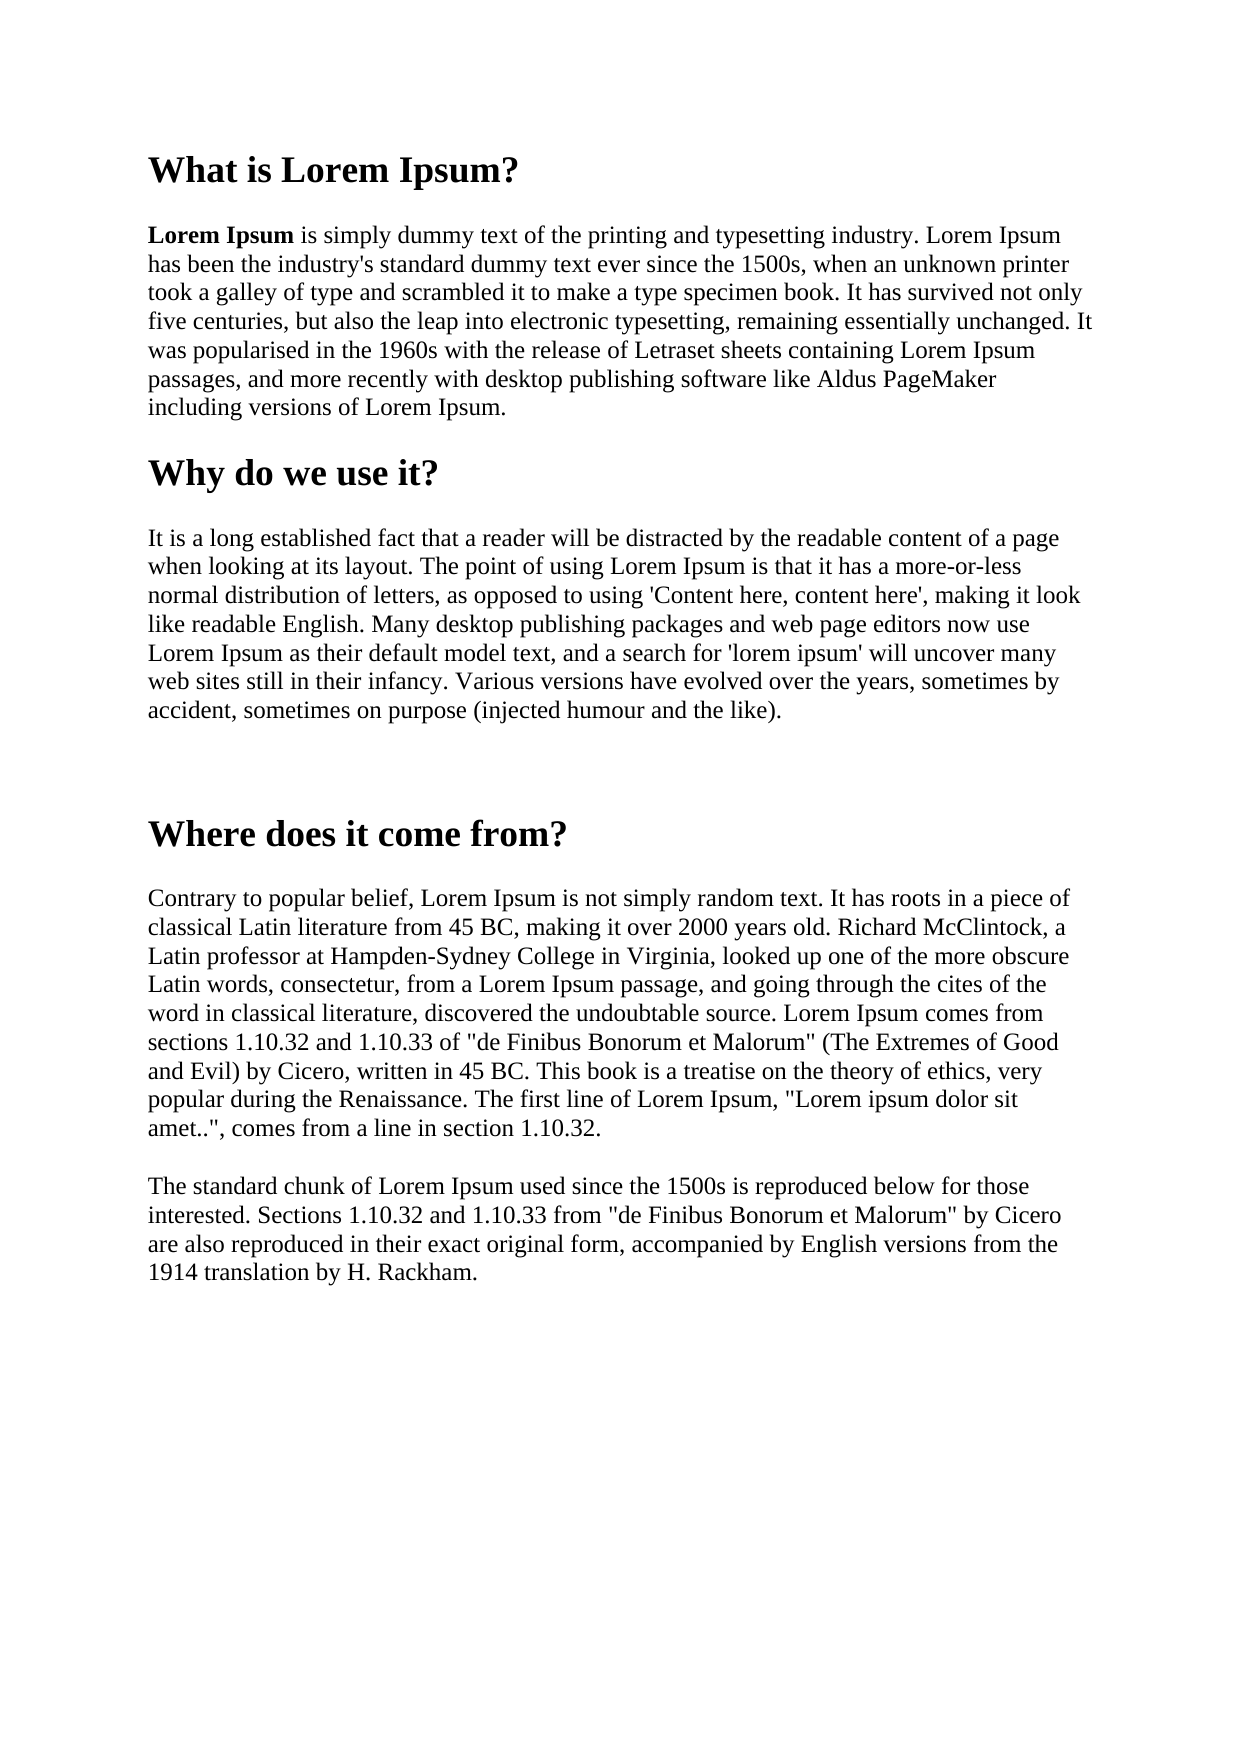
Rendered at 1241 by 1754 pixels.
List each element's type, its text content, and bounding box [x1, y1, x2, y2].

text Why do we use it? [148, 450, 1093, 493]
text Lorem Ipsum is simply dummy text of the printing and typesetting industry. Lorem Ipsum has been the industry's standard dummy text ever since the 1500s, when an unknown printer took a galley of type and scrambled it to make a type specimen book. It has survived not only five centuries, but also the leap into electronic typesetting, remaining essentially unchanged. It was popularised in the 1960s with the release of Letraset sheets containing Lorem Ipsum passages, and more recently with desktop publishing software like Aldus PageMaker including versions of Lorem Ipsum. [148, 220, 1093, 421]
text What is Lorem Ipsum? [148, 148, 1093, 191]
text It is a long established fact that a reader will be distracted by the readable content of a page when looking at its layout. The point of using Lorem Ipsum is that it has a more-or-less normal distribution of letters, as opposed to using 'Content here, content here', making it look like readable English. Many desktop publishing packages and web page editors now use Lorem Ipsum as their default model text, and a search for 'lorem ipsum' will uncover many web sites still in their infancy. Various versions have evolved over the years, sometimes by accident, sometimes on purpose (injected humour and the like). [148, 523, 1093, 724]
text Contrary to popular belief, Lorem Ipsum is not simply random text. It has roots in a piece of classical Latin literature from 45 BC, making it over 2000 years old. Richard McClintock, a Latin professor at Hampden-Sydney College in Virginia, looked up one of the more obscure Latin words, consectetur, from a Lorem Ipsum passage, and going through the cites of the word in classical literature, discovered the undoubtable source. Lorem Ipsum comes from sections 1.10.32 and 1.10.33 of "de Finibus Bonorum et Malorum" (The Extremes of Good and Evil) by Cicero, written in 45 BC. This book is a treatise on the theory of ethics, very popular during the Renaissance. The first line of Lorem Ipsum, "Lorem ipsum dolor sit amet..", comes from a line in section 1.10.32. [148, 883, 1093, 1142]
text Where does it come from? [148, 811, 1093, 854]
text The standard chunk of Lorem Ipsum used since the 1500s is reproduced below for those interested. Sections 1.10.32 and 1.10.33 from "de Finibus Bonorum et Malorum" by Cicero are also reproduced in their exact original form, accompanied by English versions from the 1914 translation by H. Rackham. [148, 1171, 1093, 1286]
